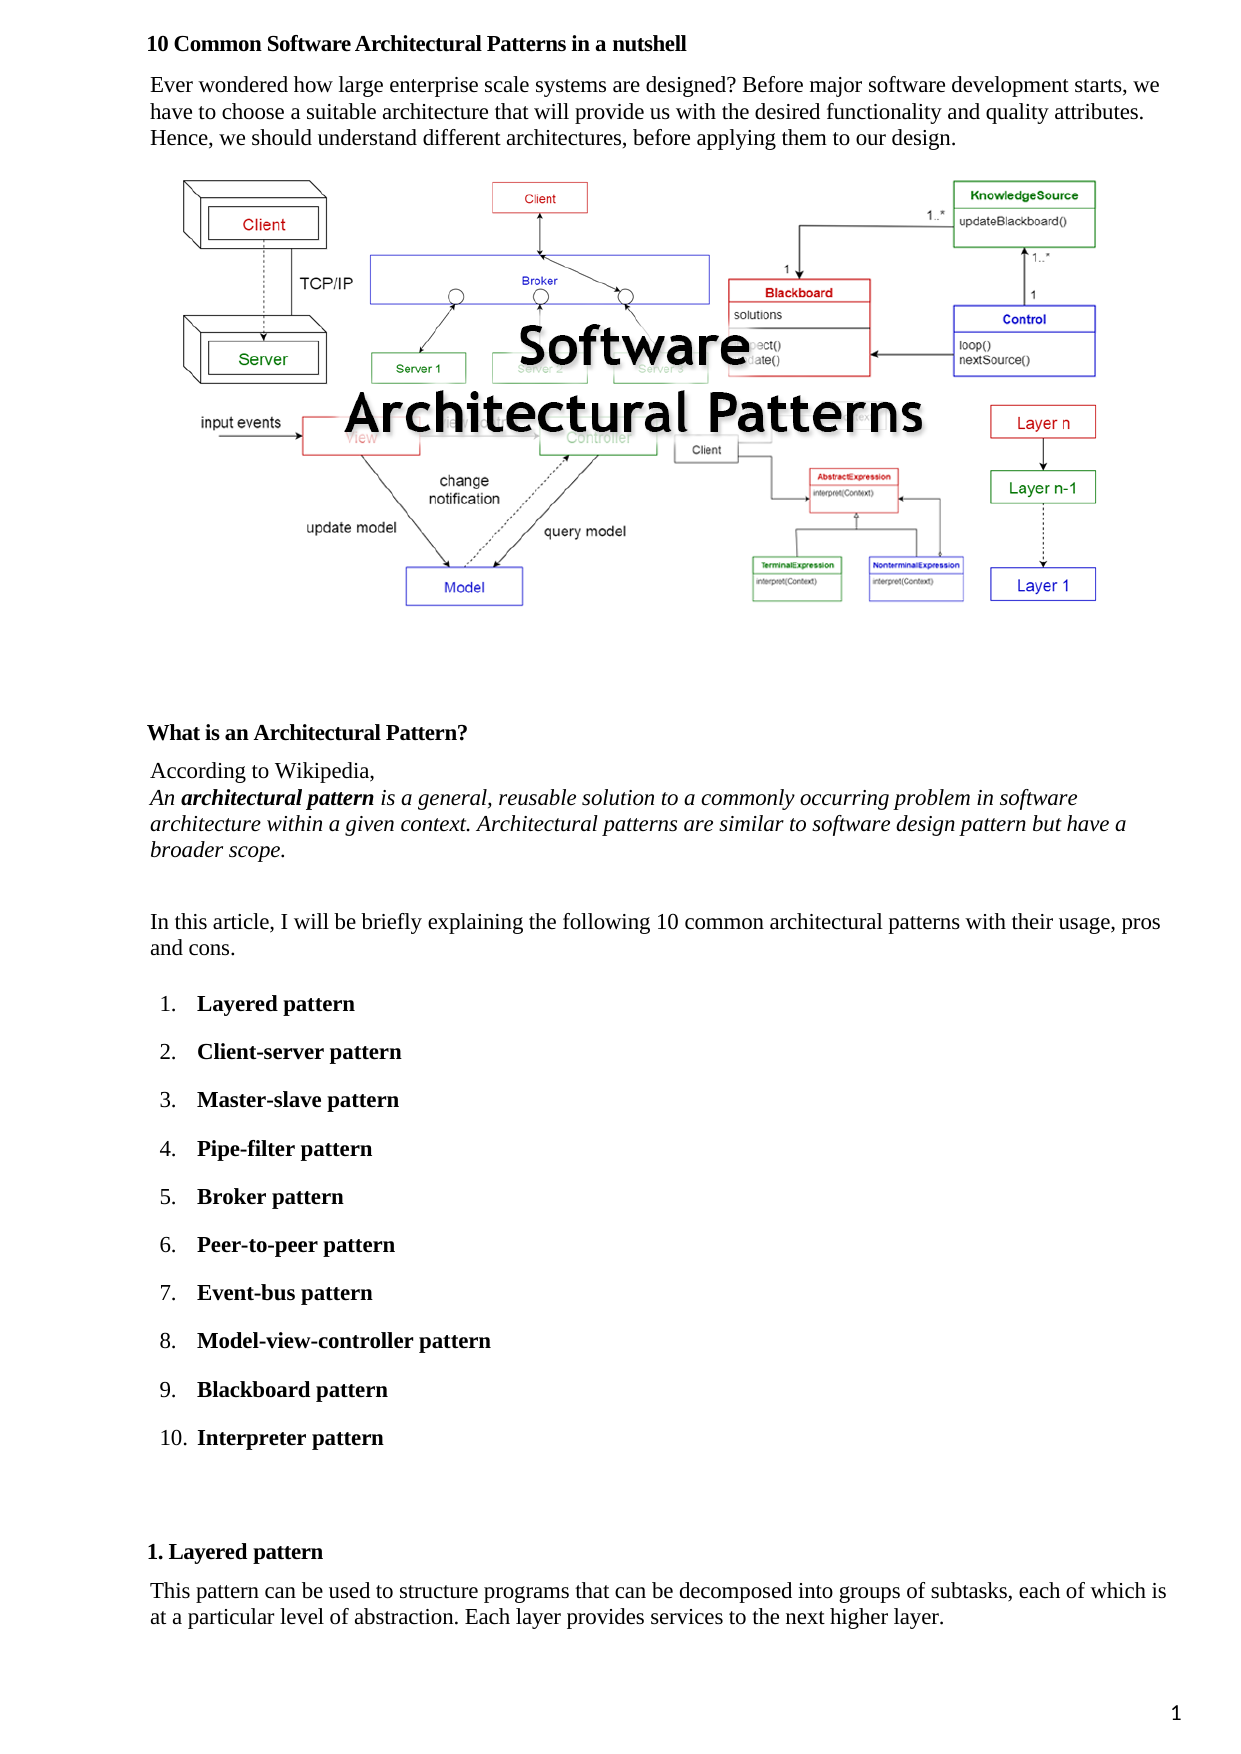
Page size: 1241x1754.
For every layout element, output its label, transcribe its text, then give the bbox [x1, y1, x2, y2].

text 10 Common Software Architectural Patterns in a nutshell [146, 29, 1181, 56]
list Layered pattern [159, 990, 1181, 1016]
text What is an Architectural Pattern? [147, 718, 1181, 745]
list Broker pattern [159, 1183, 1181, 1209]
list Interpreter pattern [159, 1424, 1181, 1450]
text Ever wondered how large enterprise scale systems are designed? Before major software development starts, we have to choose a suitable architecture that will provide us with the desired functionality and quality attributes. Hence, we should understand different architectures, before applying them to our design. [150, 72, 1181, 151]
text In this article, I will be briefly explaining the following 10 common architectural patterns with their usage, pros and cons. [150, 908, 1181, 961]
list Blackboard pattern [159, 1376, 1181, 1402]
text An architectural pattern is a general, reusable solution to a commonly occurring problem in software architecture within a given context. Architectural patterns are similar to software design pattern but have a broader scope. [150, 784, 1181, 863]
text 1. Layered pattern [147, 1538, 1181, 1564]
text According to Wikipedia, [150, 757, 1181, 784]
list Pipe-filter pattern [159, 1135, 1181, 1161]
list Client-server pattern [159, 1038, 1181, 1064]
list Peer-to-peer pattern [159, 1231, 1181, 1257]
text This pattern can be used to structure programs that can be decomposed into groups of subtasks, each of which is at a particular level of abstraction. Each layer provides services to the next higher layer. [150, 1577, 1181, 1629]
list Event-bus pattern [159, 1279, 1181, 1306]
list Model-view-controller pattern [159, 1328, 1181, 1354]
picture [150, 150, 1121, 636]
list Master-slave pattern [159, 1086, 1181, 1113]
